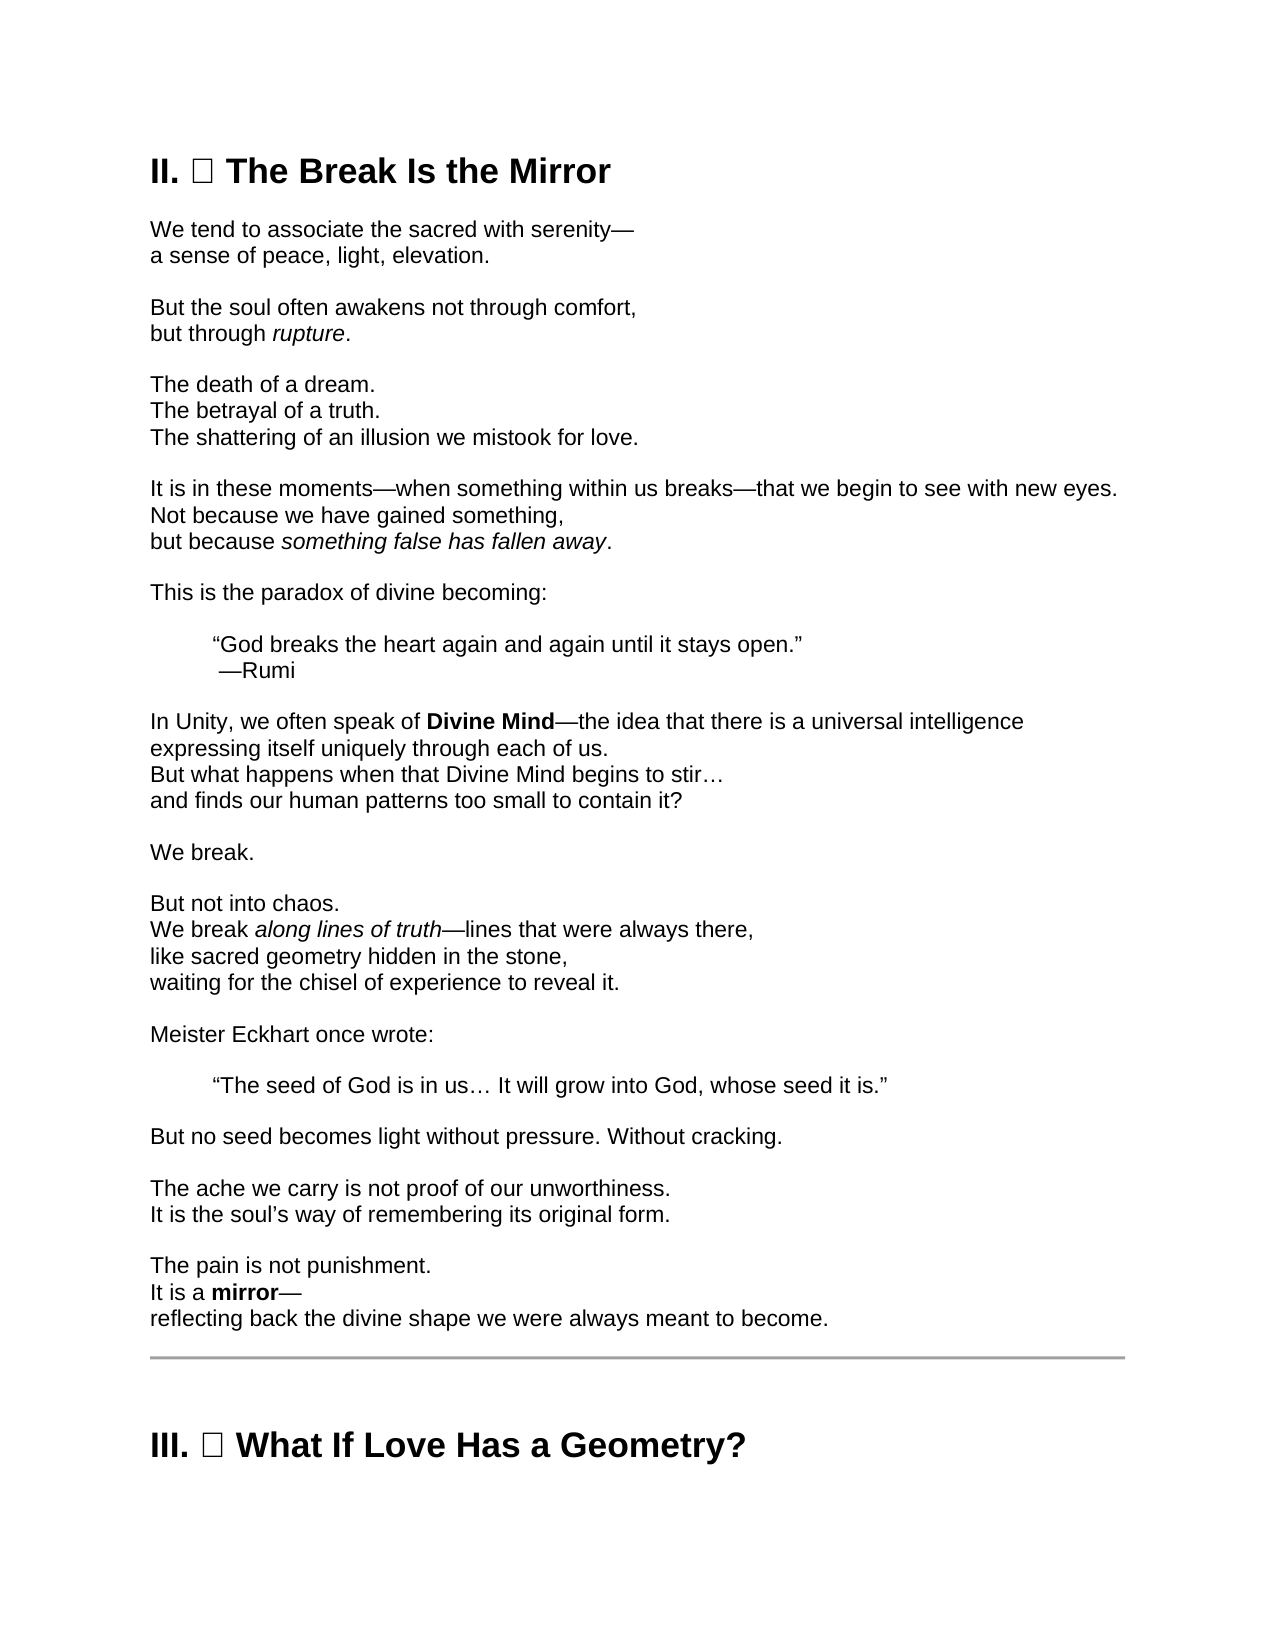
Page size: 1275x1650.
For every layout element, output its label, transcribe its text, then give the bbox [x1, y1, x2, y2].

subtitle II. 🌀 The Break Is the Mirror [150, 150, 1125, 191]
text But no seed becomes light without pressure. Without cracking. [150, 1123, 1125, 1149]
subtitle III. 🔺 What If Love Has a Geometry? [150, 1424, 1125, 1465]
text In Unity, we often speak of Divine Mind—the idea that there is a universal intelligence expressing itself uniquely through each of us. But what happens when that Divine Mind begins to stir… and finds our human patterns too small to contain it? [150, 708, 1125, 814]
text “God breaks the heart again and again until it stays open.” —Rumi [212, 631, 1062, 683]
text Meister Eckhart once wrote: [150, 1021, 1125, 1047]
text “The seed of God is in us… It will grow into God, whose seed it is.” [212, 1072, 1062, 1098]
text The pain is not punishment. It is a mirror— reflecting back the divine shape we were always meant to become. [150, 1252, 1125, 1331]
text We break. [150, 839, 1125, 865]
text We tend to associate the sacred with serenity— a sense of peace, light, elevation. [150, 216, 1125, 268]
text But not into chaos. We break along lines of truth—lines that were always there, like sacred geometry hidden in the stone, waiting for the chisel of experience to reveal it. [150, 890, 1125, 996]
text The death of a dream. The betrayal of a truth. The shattering of an illusion we mistook for love. [150, 371, 1125, 450]
text This is the paradox of divine becoming: [150, 579, 1125, 606]
text But the soul often awakens not through comfort, but through rupture. [150, 293, 1125, 346]
text It is in these moments—when something within us breaks—that we begin to see with new eyes. Not because we have gained something, but because something false has fallen away. [150, 475, 1125, 554]
text The ache we carry is not proof of our unworthiness. It is the soul’s way of remembering its original form. [150, 1174, 1125, 1227]
